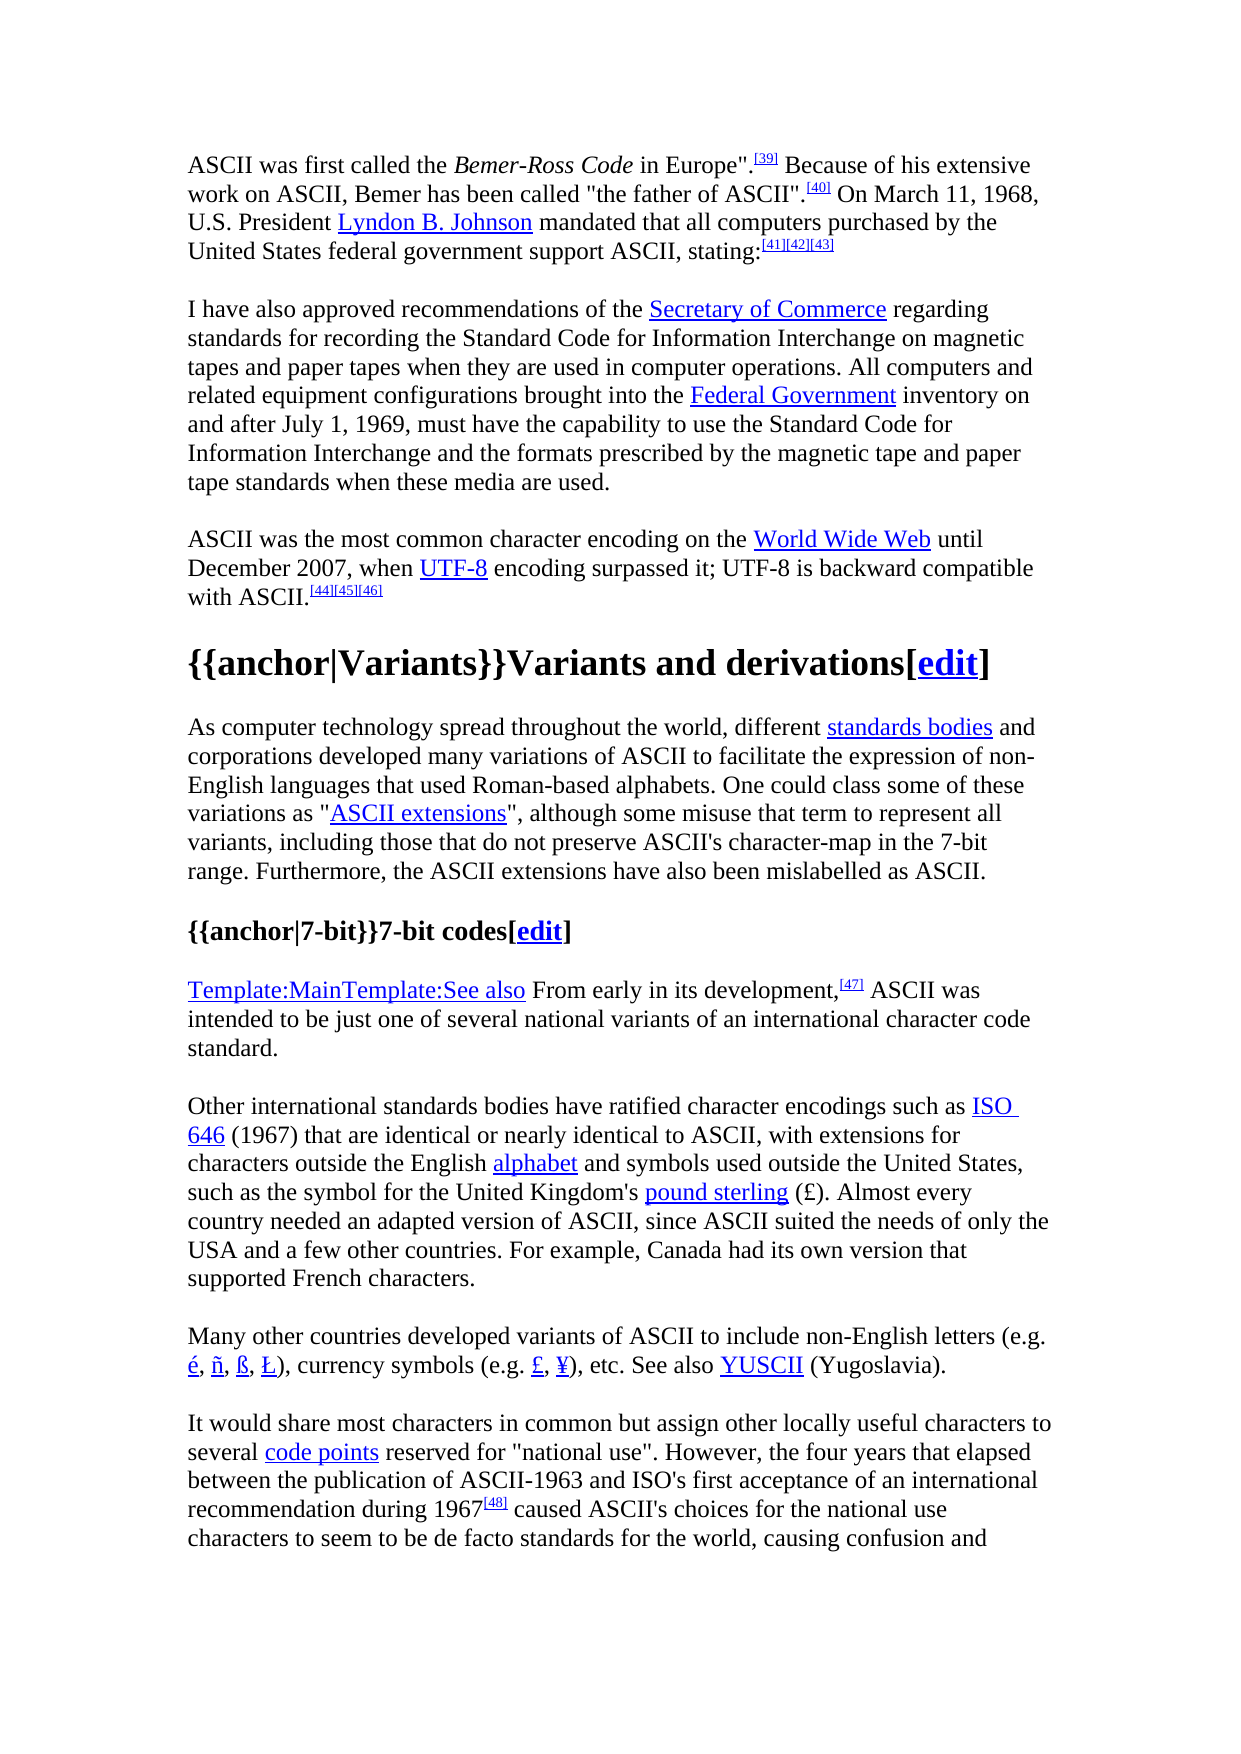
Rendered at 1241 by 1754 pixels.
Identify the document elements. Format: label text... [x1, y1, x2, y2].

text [187, 150, 1053, 265]
text I have also approved recommendations of the Secretary of Commerce regarding standards for recording the Standard Code for Information Interchange on magnetic tapes and paper tapes when they are used in computer operations. All computers and related equipment configurations brought into the Federal Government inventory on and after July 1, 1969, must have the capability to use the Standard Code for Information Interchange and the formats prescribed by the magnetic tape and paper tape standards when these media are used. [187, 294, 1053, 495]
text Other international standards bodies have ratified character encodings such as ISO 646 (1967) that are identical or nearly identical to ASCII, with extensions for characters outside the English alphabet and symbols used outside the United States, such as the symbol for the United Kingdom's pound sterling (£). Almost every country needed an adapted version of ASCII, since ASCII suited the needs of only the USA and a few other countries. For example, Canada had its own version that supported French characters. [187, 1091, 1053, 1292]
text Template:MainTemplate:See also From early in its development,[47] ASCII was intended to be just one of several national variants of an international character code standard. [187, 976, 1053, 1062]
subtitle {{anchor|Variants}}Variants and derivations[edit] [187, 640, 1053, 683]
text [187, 1408, 1053, 1552]
text Many other countries developed variants of ASCII to include non-English letters (e.g. é, ñ, ß, Ł), currency symbols (e.g. £, ¥), etc. See also YUSCII (Yugoslavia). [187, 1321, 1053, 1379]
text ASCII was the most common character encoding on the World Wide Web until December 2007, when UTF-8 encoding surpassed it; UTF-8 is backward compatible with ASCII.[44][45][46] [187, 524, 1053, 611]
text As computer technology spread throughout the world, different standards bodies and corporations developed many variations of ASCII to facilitate the expression of non-English languages that used Roman-based alphabets. One could class some of these variations as "ASCII extensions", although some misuse that term to represent all variants, including those that do not preserve ASCII's character-map in the 7-bit range. Furthermore, the ASCII extensions have also been mislabelled as ASCII. [187, 712, 1053, 885]
subtitle {{anchor|7-bit}}7-bit codes[edit] [187, 914, 1053, 946]
